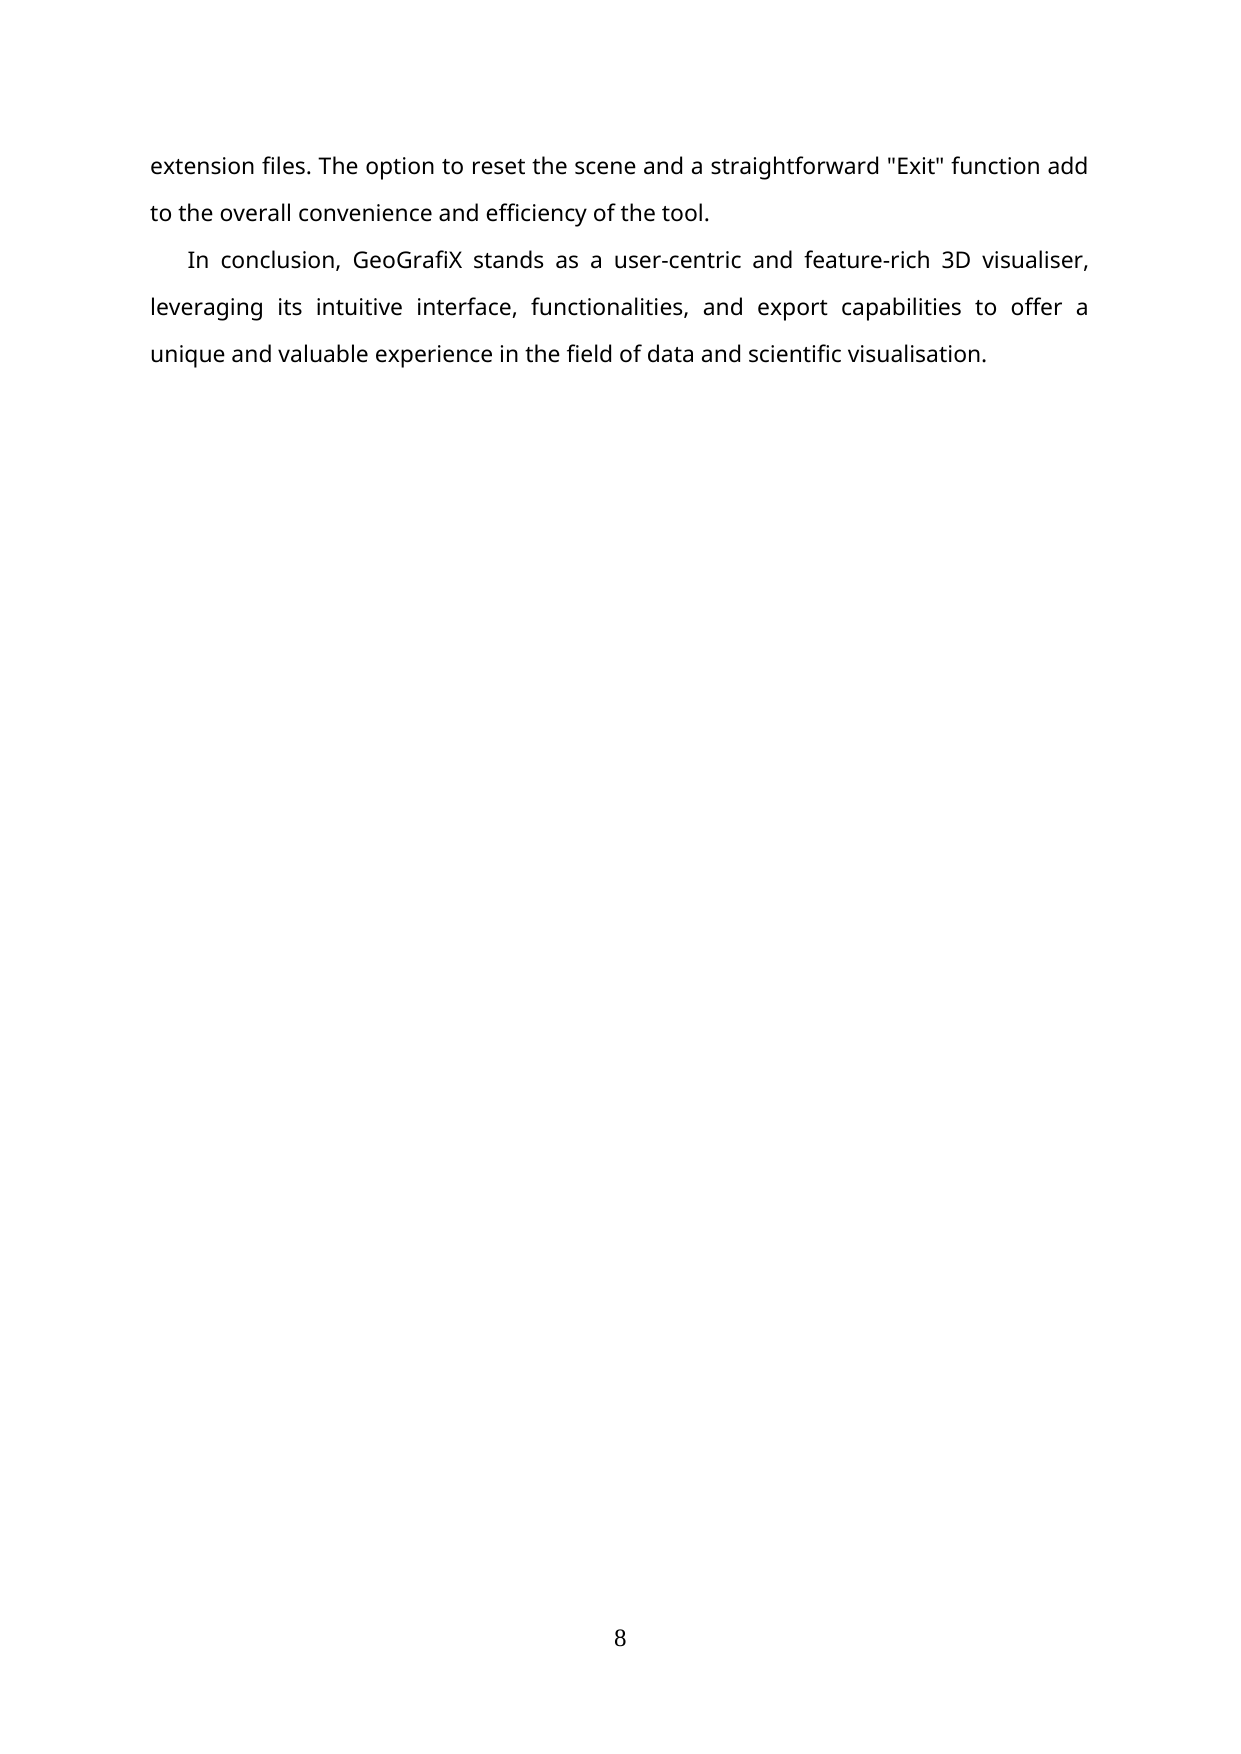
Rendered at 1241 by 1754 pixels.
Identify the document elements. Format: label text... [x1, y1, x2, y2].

text In conclusion, GeoGrafiX stands as a user-centric and feature-rich 3D visualiser, leveraging its intuitive interface, functionalities, and export capabilities to offer a unique and valuable experience in the field of data and scientific visualisation. [150, 244, 1090, 369]
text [150, 150, 1090, 228]
